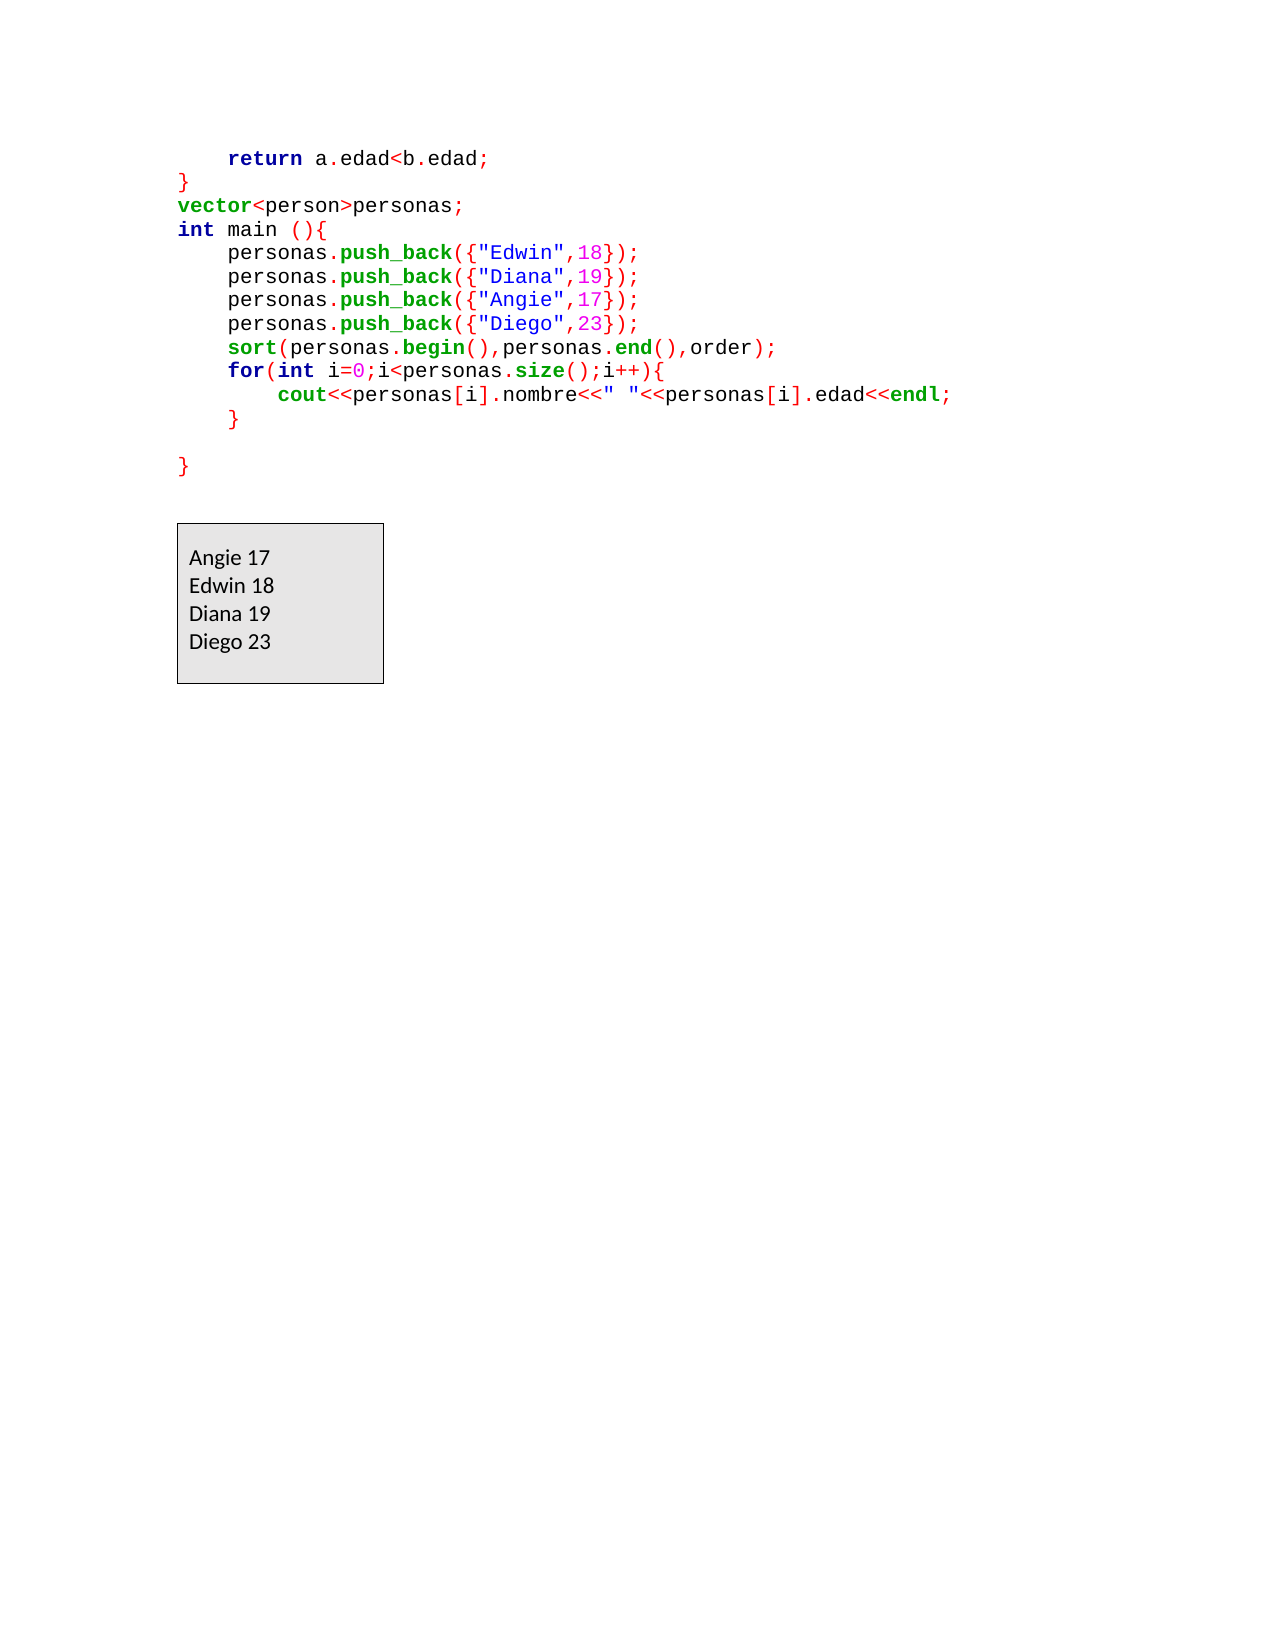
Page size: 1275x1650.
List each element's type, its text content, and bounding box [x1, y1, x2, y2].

text sort(personas.begin(),personas.end(),order); [177, 337, 1098, 360]
text } [177, 171, 1098, 195]
text personas.push_back({"Edwin",18}); [177, 242, 1098, 266]
text } [177, 455, 1098, 479]
text return a.edad<b.edad; [177, 148, 1098, 171]
text personas.push_back({"Diego",23}); [177, 313, 1098, 337]
text personas.push_back({"Angie",17}); [177, 289, 1098, 313]
text } [177, 408, 1098, 431]
text personas.push_back({"Diana",19}); [177, 266, 1098, 289]
table_header Angie 17 Edwin 18 Diana 19 Diego 23 [178, 524, 383, 683]
text for(int i=0;i<personas.size();i++){ [177, 360, 1098, 384]
text cout<<personas[i].nombre<<" "<<personas[i].edad<<endl; [177, 384, 1098, 408]
text vector<person>personas; [177, 195, 1098, 218]
text int main (){ [177, 218, 1098, 242]
